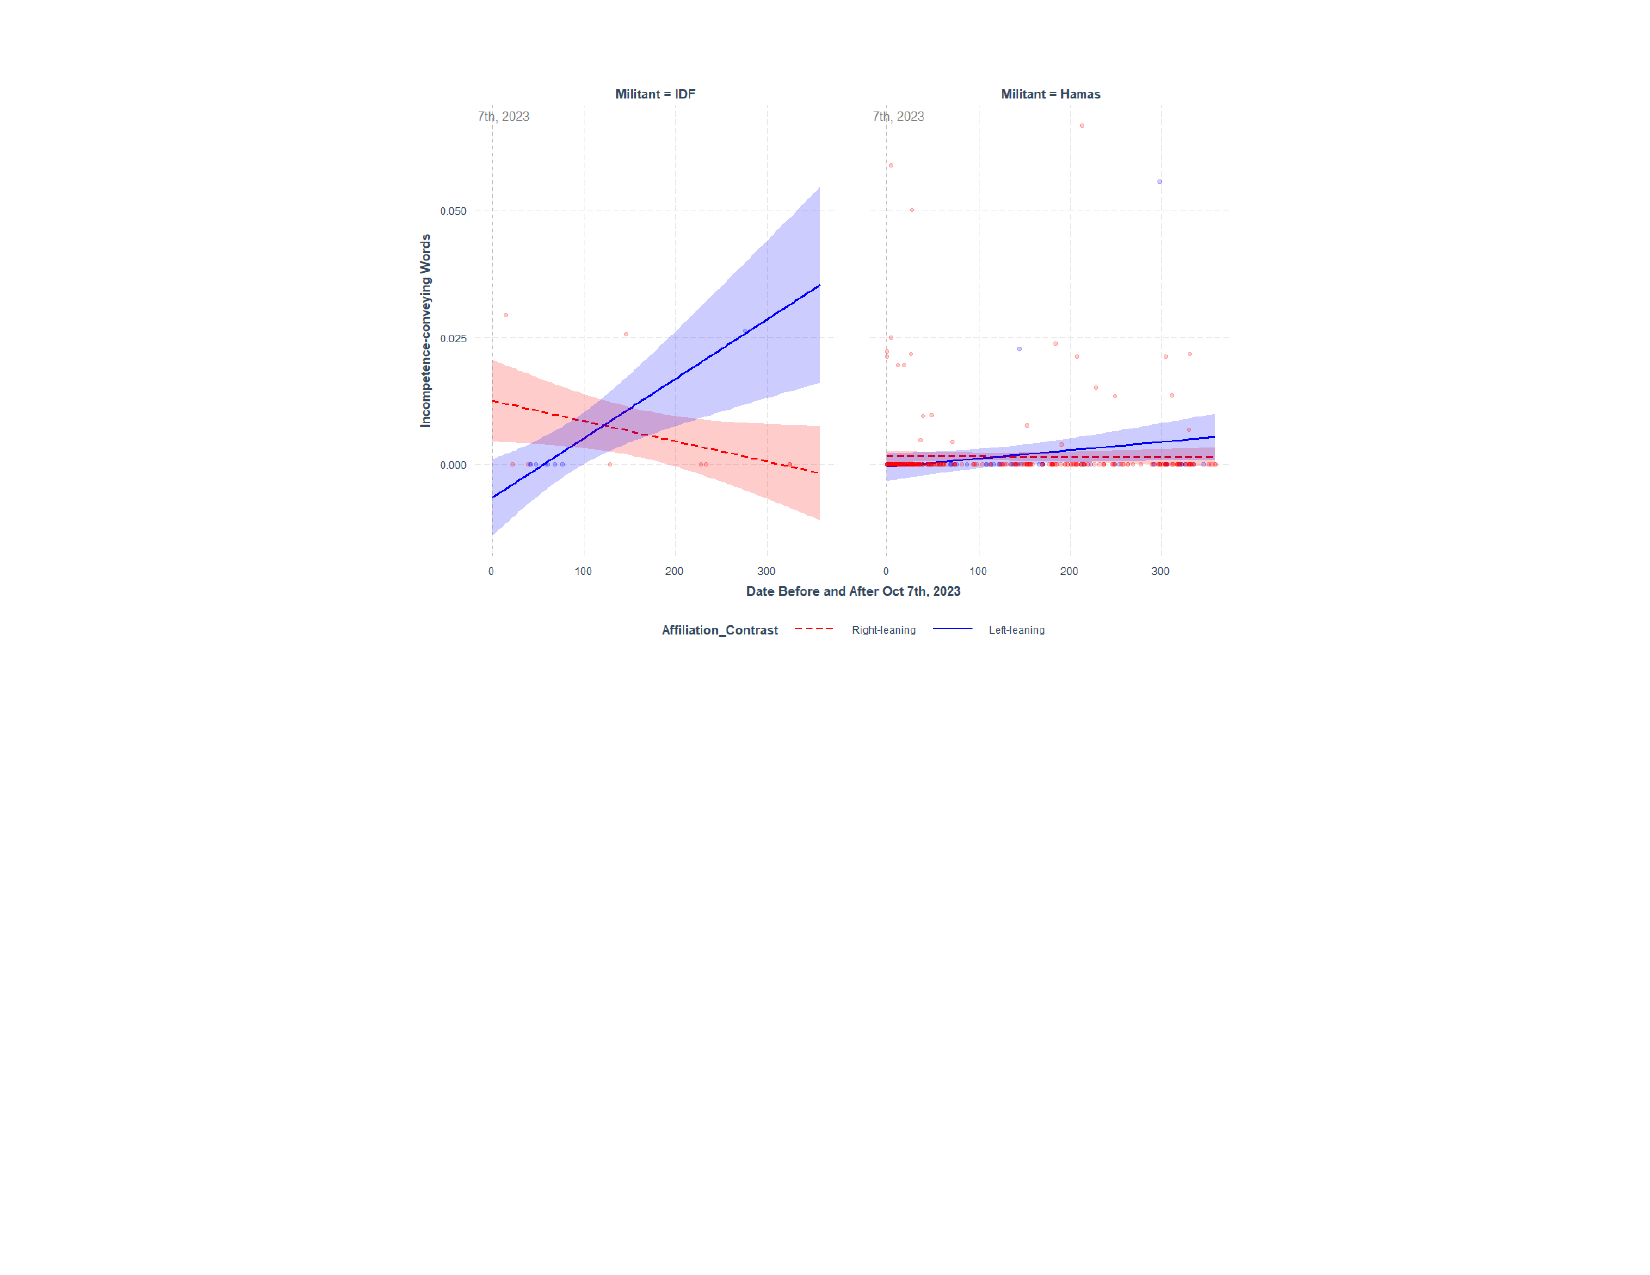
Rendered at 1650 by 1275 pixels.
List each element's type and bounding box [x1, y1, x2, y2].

picture [412, 75, 1238, 653]
